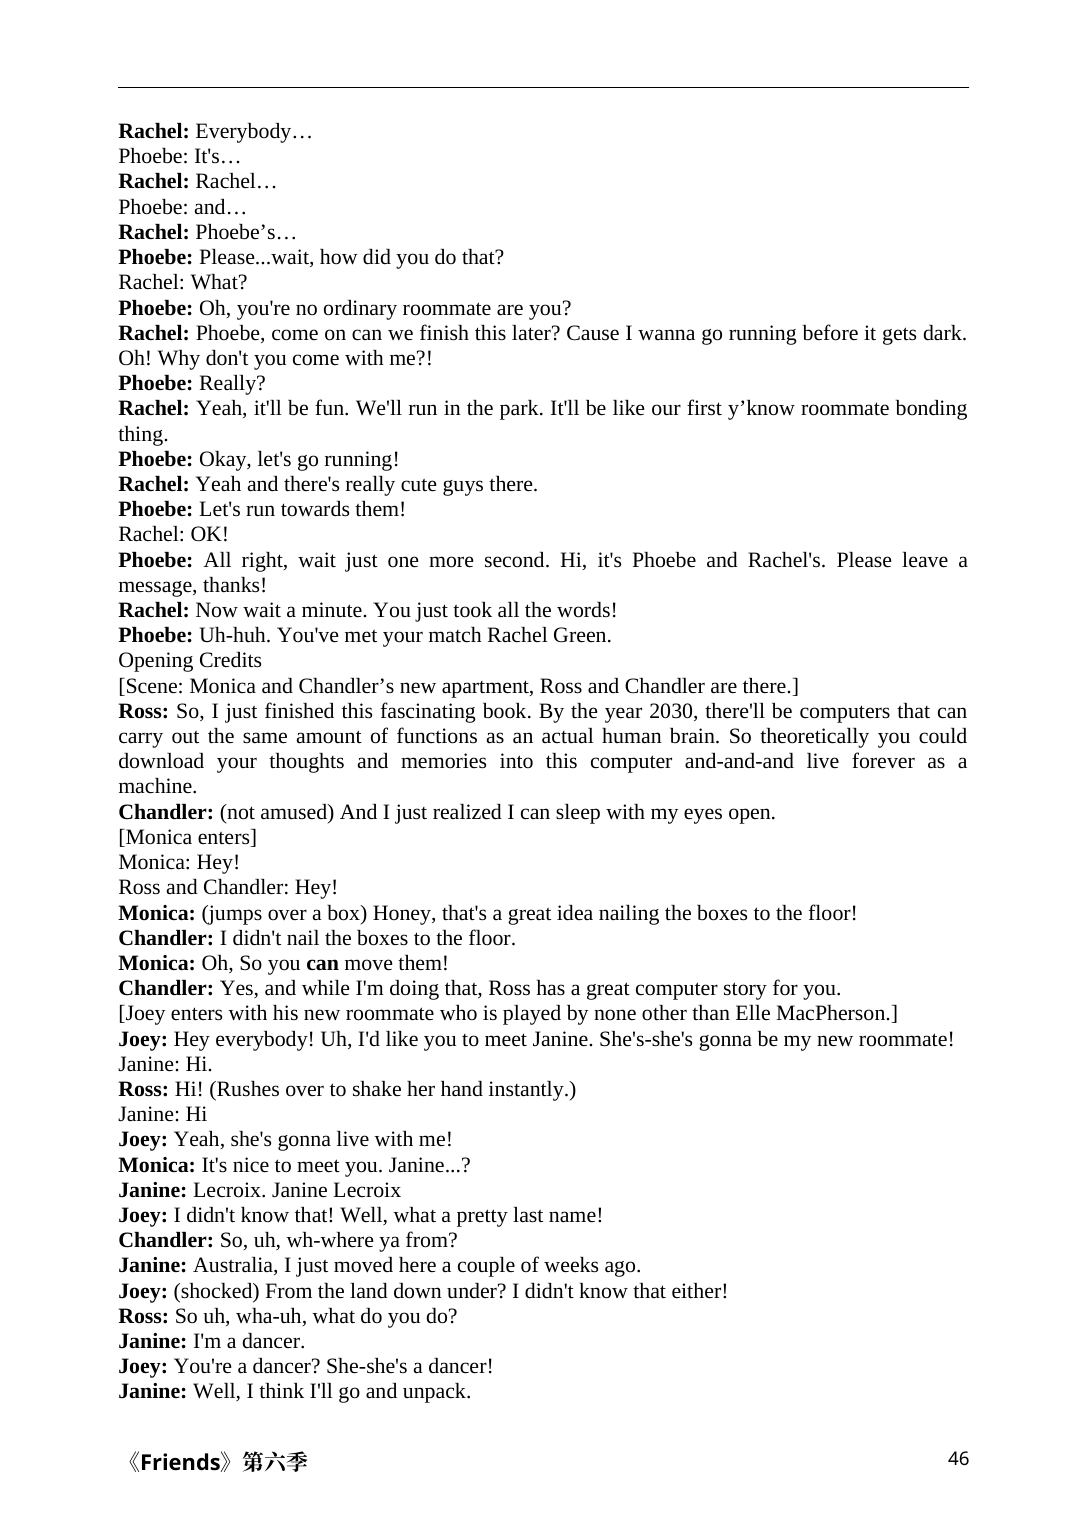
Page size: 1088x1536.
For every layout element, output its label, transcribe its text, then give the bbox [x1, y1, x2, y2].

text Rachel: OK! [118, 521, 969, 547]
text Phoebe: Okay, let's go running! [118, 446, 969, 471]
text Rachel: Yeah, it'll be fun. We'll run in the park. It'll be like our first y’know roommate bonding thing. [118, 395, 969, 446]
text Phoebe: Oh, you're no ordinary roommate are you? [118, 294, 969, 320]
text Rachel: Everybody… [118, 118, 969, 143]
text Janine: Lecroix. Janine Lecroix [118, 1177, 969, 1202]
text Joey: I didn't know that! Well, what a pretty last name! [118, 1202, 969, 1227]
text Phoebe: Really? [118, 370, 969, 395]
text Rachel: Yeah and there's really cute guys there. [118, 471, 969, 496]
text Joey: Yeah, she's gonna live with me! [118, 1126, 969, 1152]
text Phoebe: and… [118, 194, 969, 219]
text Rachel: What? [118, 269, 969, 294]
text Phoebe: Please...wait, how did you do that? [118, 244, 969, 269]
text Ross: So, I just finished this fascinating book. By the year 2030, there'll be computers that can carry out the same amount of functions as an actual human brain. So theoretically you could download your thoughts and memories into this computer and-and-and live forever as a machine. [118, 698, 969, 799]
text Joey: You're a dancer? She-she's a dancer! [118, 1353, 969, 1378]
text Monica: Oh, So you can move them! [118, 950, 969, 975]
text Rachel: Phoebe, come on can we finish this later? Cause I wanna go running before it gets dark. Oh! Why don't you come with me?! [118, 320, 969, 370]
text Monica: (jumps over a box) Honey, that's a great idea nailing the boxes to the floor! [118, 899, 969, 925]
text Chandler: Yes, and while I'm doing that, Ross has a great computer story for you. [118, 975, 969, 1000]
text Monica: Hey! [118, 849, 969, 874]
text Phoebe: It's… [118, 143, 969, 168]
text Joey: Hey everybody! Uh, I'd like you to meet Janine. She's-she's gonna be my new roommate! [118, 1026, 969, 1051]
text Chandler: I didn't nail the boxes to the floor. [118, 925, 969, 950]
text Joey: (shocked) From the land down under? I didn't know that either! [118, 1278, 969, 1303]
text Janine: Australia, I just moved here a couple of weeks ago. [118, 1252, 969, 1278]
text Phoebe: All right, wait just one more second. Hi, it's Phoebe and Rachel's. Please leave a message, thanks! [118, 547, 969, 597]
text Janine: Hi [118, 1101, 969, 1126]
text [Monica enters] [118, 824, 969, 849]
text Ross and Chandler: Hey! [118, 874, 969, 899]
text Chandler: So, uh, wh-where ya from? [118, 1227, 969, 1252]
text Rachel: Now wait a minute. You just took all the words! [118, 597, 969, 622]
text Ross: Hi! (Rushes over to shake her hand instantly.) [118, 1076, 969, 1101]
text [Joey enters with his new roommate who is played by none other than Elle MacPherson.] [118, 1000, 969, 1026]
text Opening Credits [118, 647, 969, 673]
text [Scene: Monica and Chandler’s new apartment, Ross and Chandler are there.] [118, 673, 969, 698]
text Janine: Hi. [118, 1051, 969, 1076]
text Phoebe: Let's run towards them! [118, 496, 969, 521]
text Janine: I'm a dancer. [118, 1328, 969, 1353]
text Rachel: Rachel… [118, 168, 969, 194]
text Phoebe: Uh-huh. You've met your match Rachel Green. [118, 622, 969, 647]
text Ross: So uh, wha-uh, what do you do? [118, 1303, 969, 1328]
text Janine: Well, I think I'll go and unpack. [118, 1378, 969, 1404]
text Rachel: Phoebe’s… [118, 219, 969, 244]
text Monica: It's nice to meet you. Janine...? [118, 1152, 969, 1177]
text Chandler: (not amused) And I just realized I can sleep with my eyes open. [118, 799, 969, 824]
